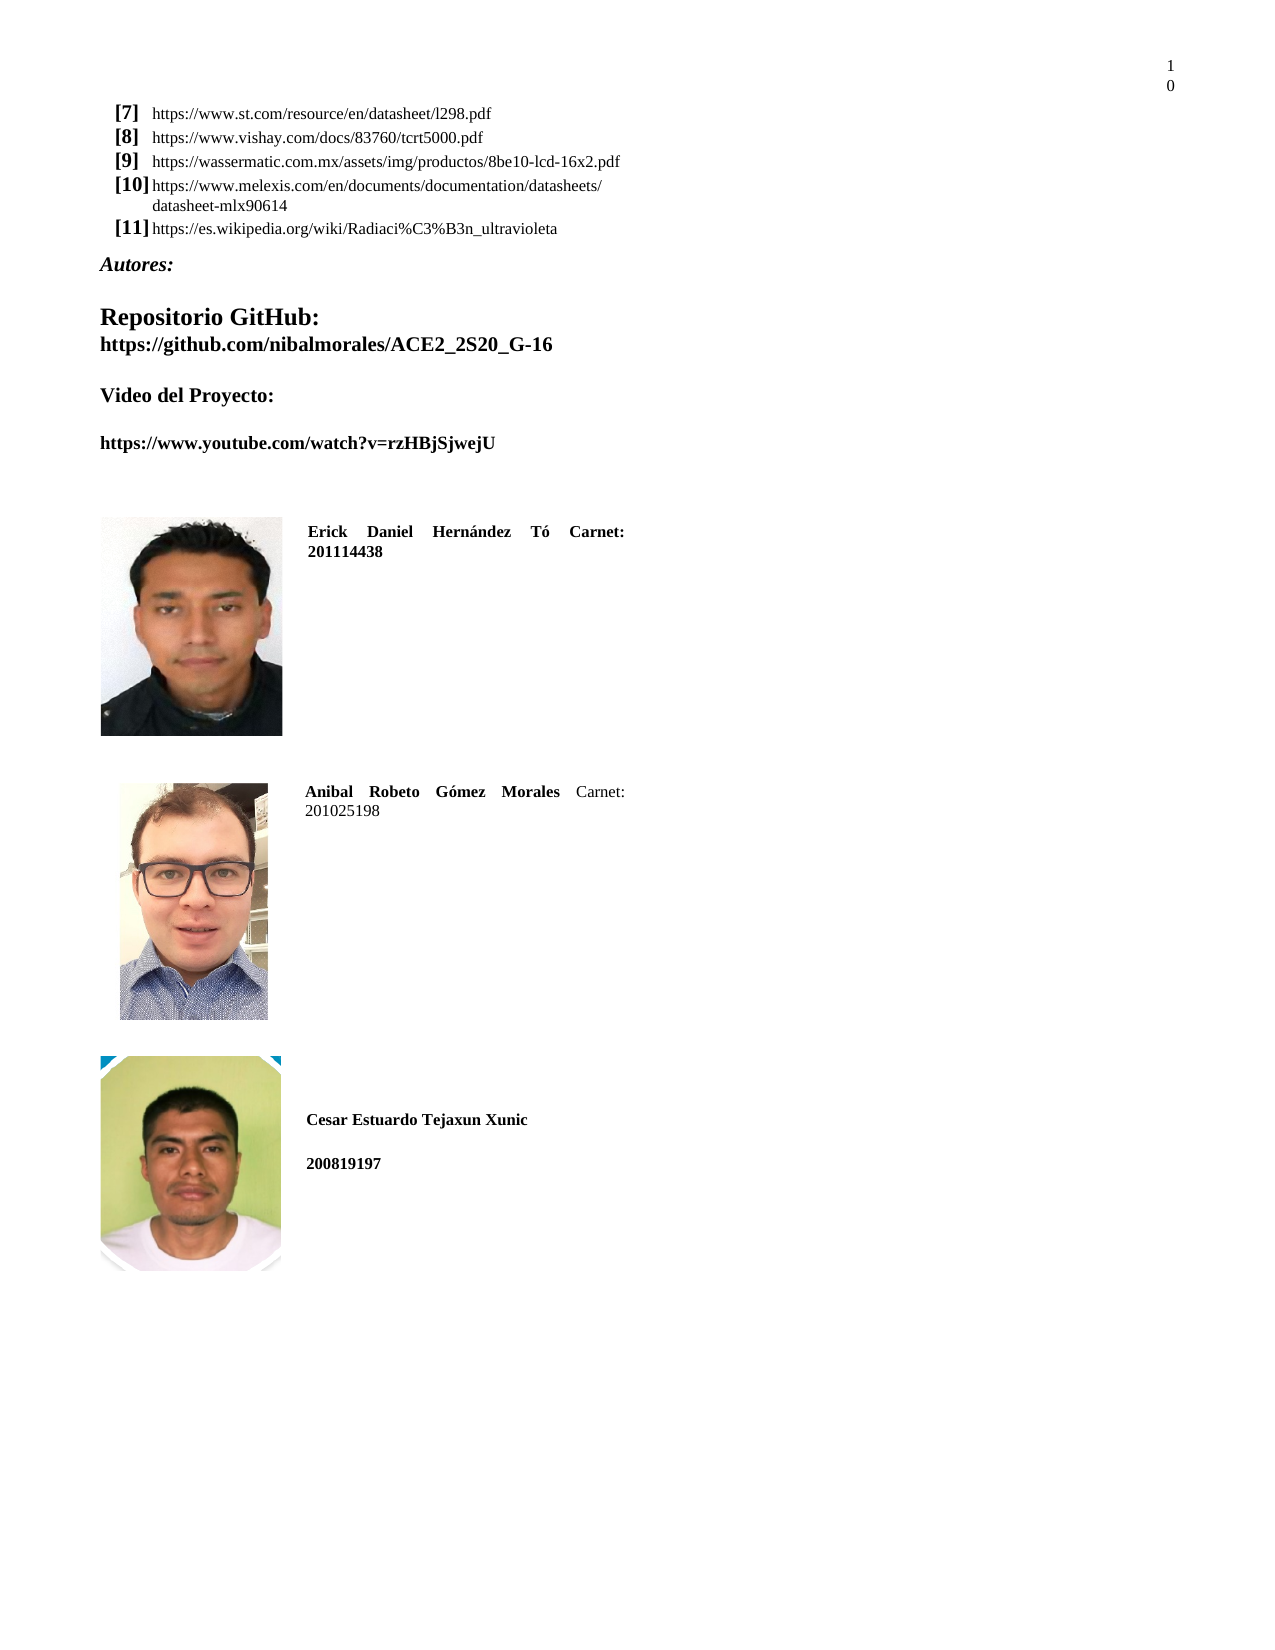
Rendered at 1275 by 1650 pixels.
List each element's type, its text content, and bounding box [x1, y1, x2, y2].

picture [104, 783, 280, 1018]
text 200819197 [281, 1154, 625, 1173]
text https://www.melexis.com/en/documents/documentation/datasheets/datasheet-mlx90614 [114, 172, 625, 215]
text https://es.wikipedia.org/wiki/Radiaci%C3%B3n_ultravioleta [114, 215, 625, 239]
text Repositorio GitHub: [100, 302, 625, 331]
text https://www.st.com/resource/en/datasheet/l298.pdf [114, 100, 625, 124]
text Erick Daniel Hernández Tó Carnet: 201114438 [283, 522, 625, 561]
text Anibal Robeto Gómez Morales Carnet: 201025198 [100, 781, 625, 820]
text Cesar Estuardo Tejaxun Xunic [281, 1110, 625, 1129]
picture [100, 517, 283, 736]
text https://www.youtube.com/watch?v=rzHBjSjwejU [100, 432, 625, 453]
picture [99, 1056, 281, 1269]
text https://wassermatic.com.mx/assets/img/productos/8be10-lcd-16x2.pdf [114, 148, 625, 172]
text Autores: [100, 252, 625, 276]
text https://www.vishay.com/docs/83760/tcrt5000.pdf [114, 124, 625, 148]
text https://github.com/nibalmorales/ACE2_2S20_G-16 [100, 332, 625, 356]
text Video del Proyecto: [100, 382, 625, 407]
